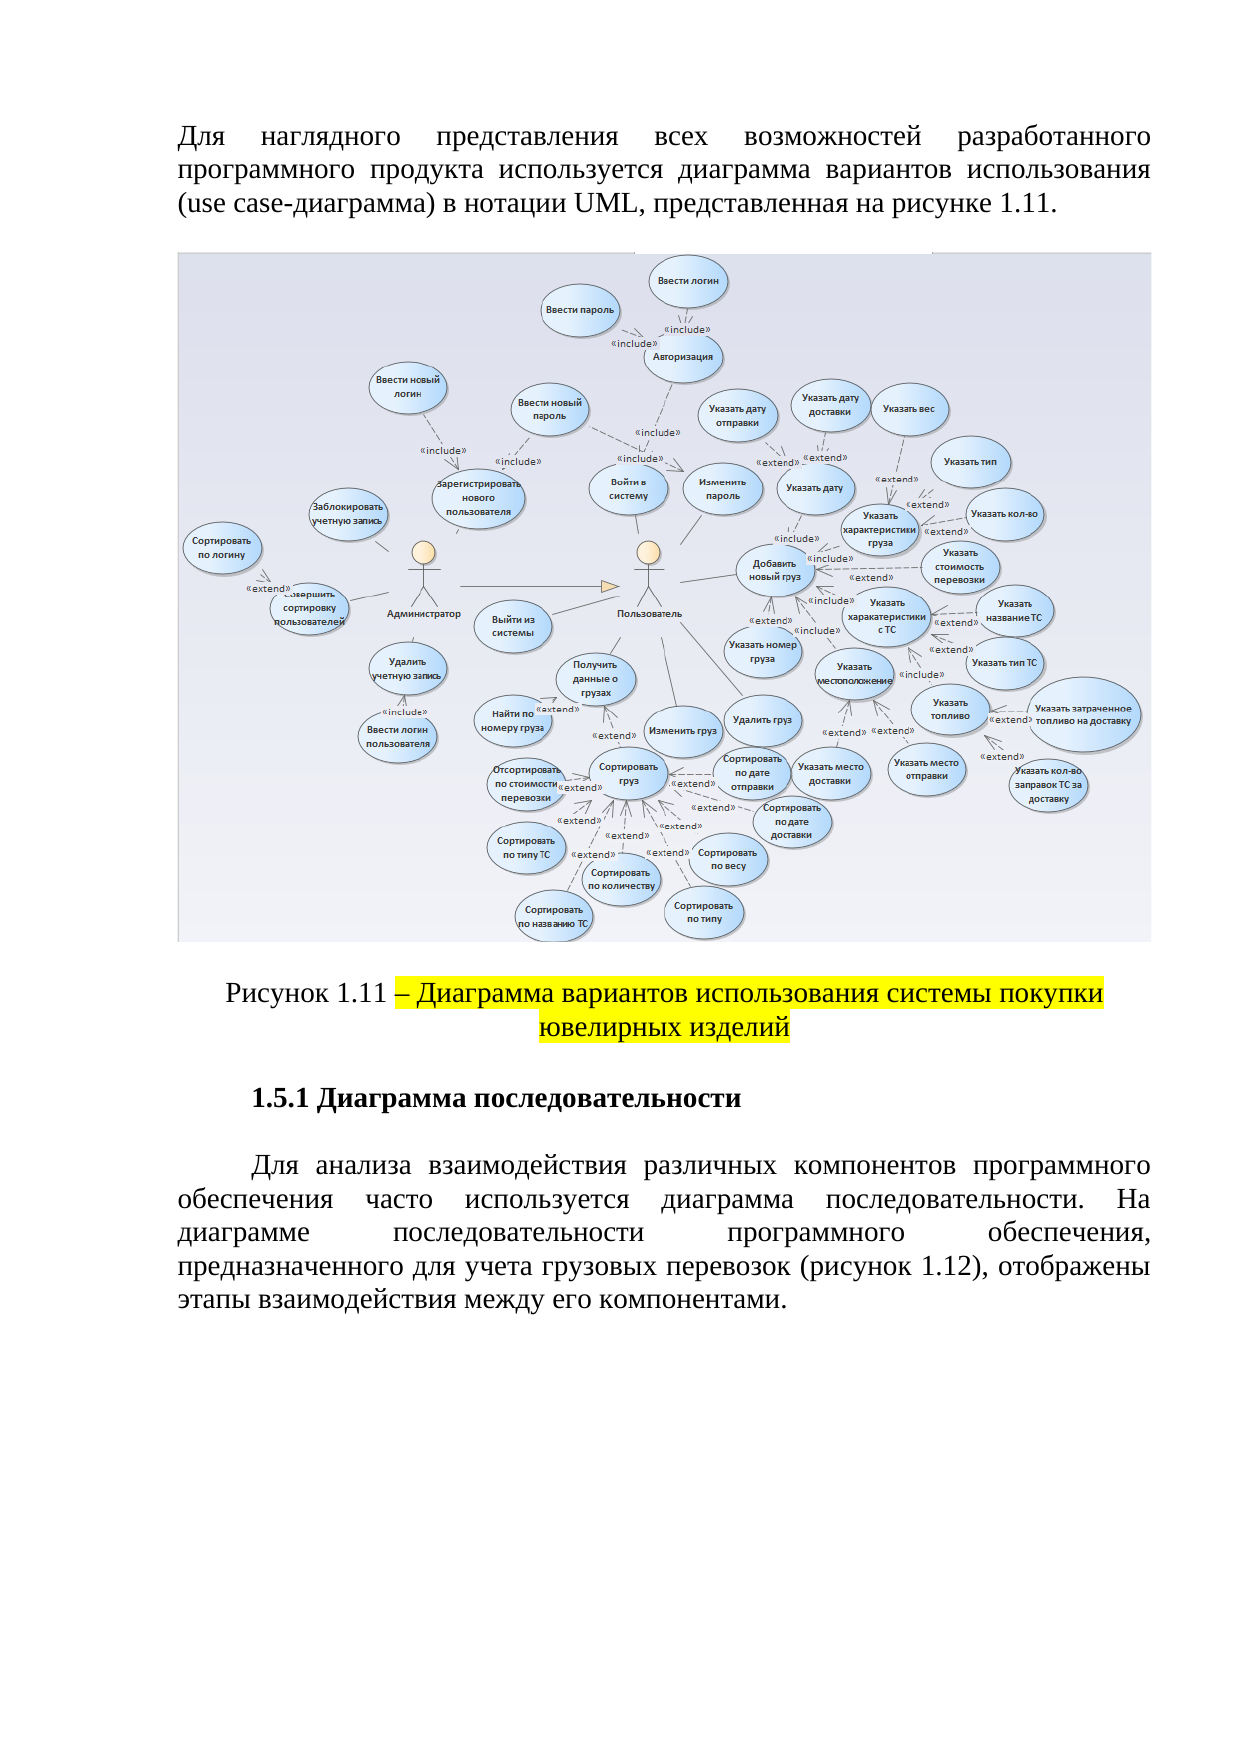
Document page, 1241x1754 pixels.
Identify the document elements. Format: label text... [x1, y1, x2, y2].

text Для наглядного представления всех возможностей разработанного программного продукта используется диаграмма вариантов использования (use case-диаграмма) в нотации UML, представленная на рисунке 1.11. [177, 118, 1152, 219]
text Рисунок 1.11 – Диаграмма вариантов использования системы покупки ювелирных изделий [790, 976, 1152, 1043]
subtitle 1.5.1 Диаграмма последовательности [177, 1080, 1152, 1114]
text Рисунок 1.11 – Диаграмма вариантов использования системы покупки ювелирных изделий [177, 976, 539, 1043]
text Для анализа взаимодействия различных компонентов программного обеспечения часто используется диаграмма последовательности. На диаграмме последовательности программного обеспечения, предназначенного для учета грузовых перевозок (рисунок 1.12), отображены этапы взаимодействия между его компонентами. [177, 1147, 1152, 1315]
picture [177, 252, 1152, 942]
